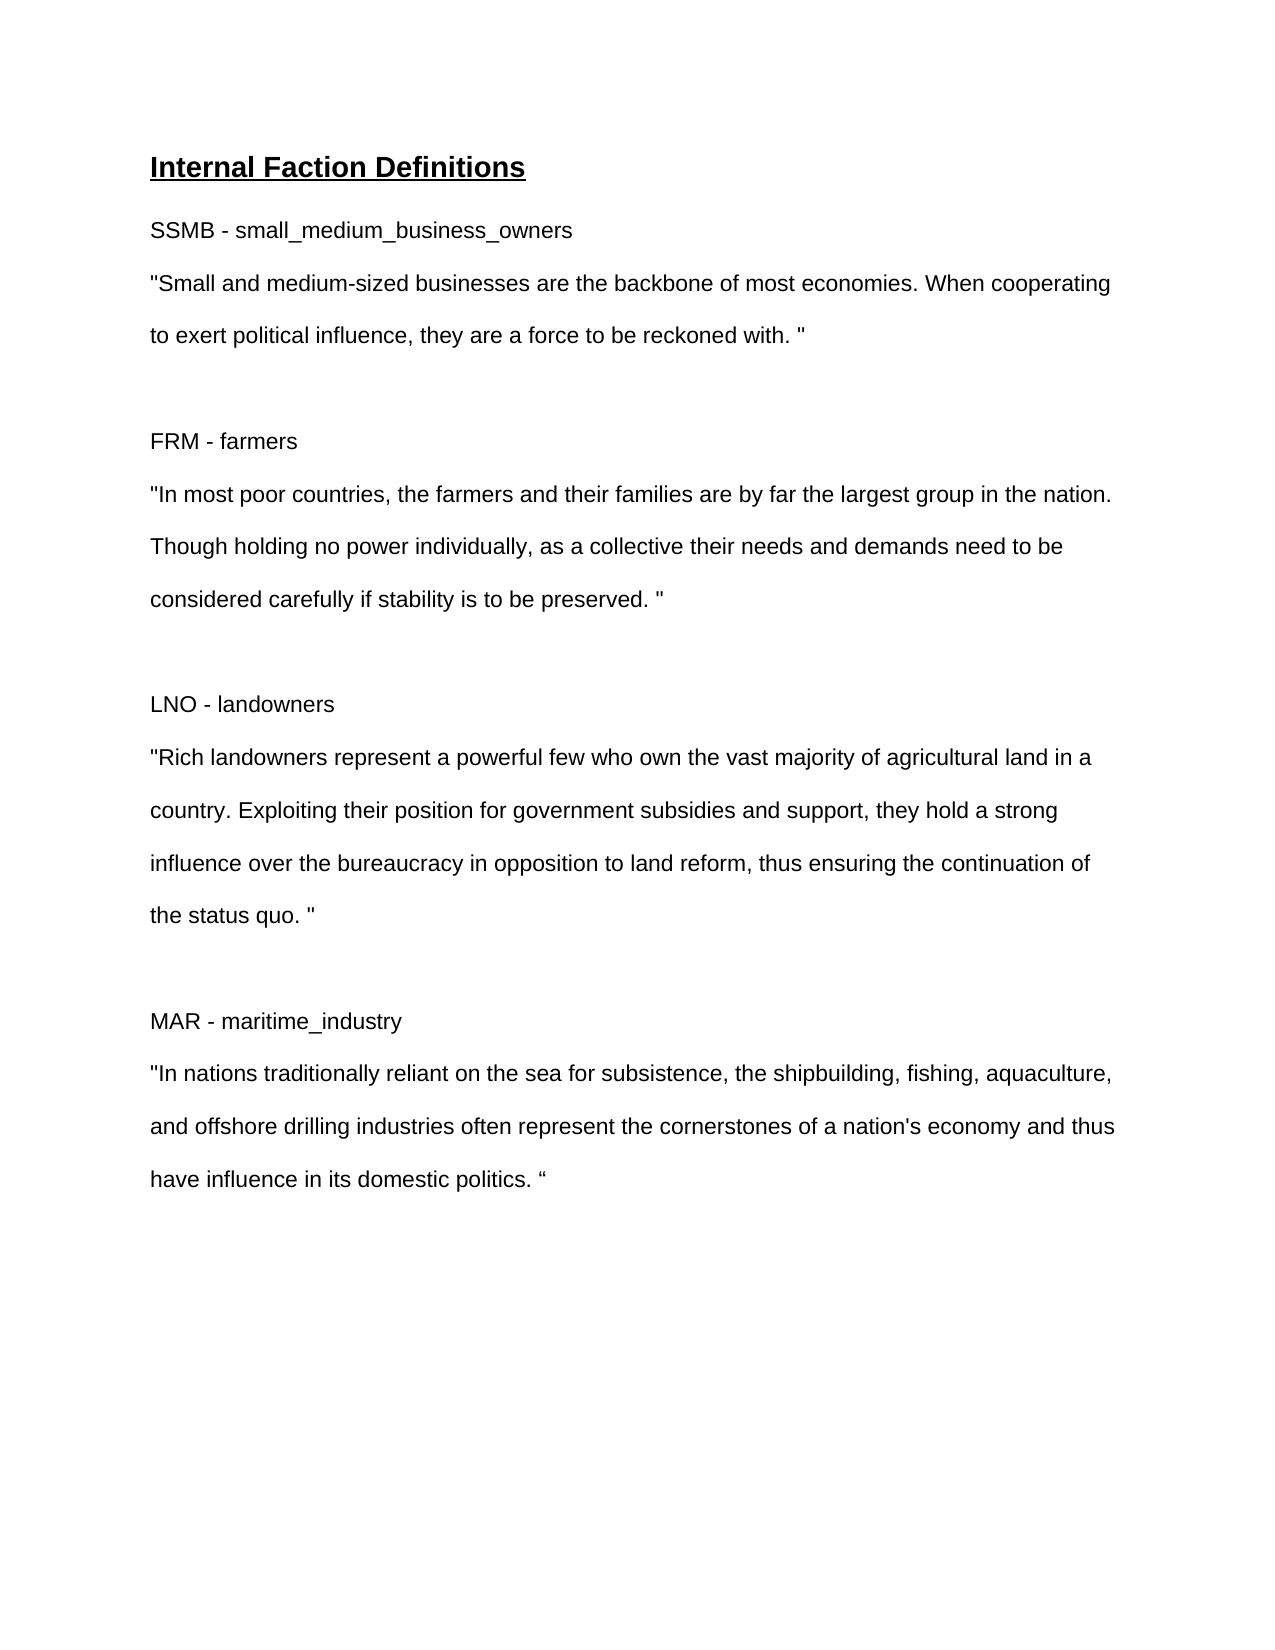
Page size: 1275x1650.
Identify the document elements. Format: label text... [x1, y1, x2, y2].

text LNO - landowners [150, 691, 1125, 718]
text "In nations traditionally reliant on the sea for subsistence, the shipbuilding, fishing, aquaculture, and offshore drilling industries often represent the cornerstones of a nation's economy and thus have influence in its domestic politics. “ [150, 1060, 1125, 1192]
text "Small and medium-sized businesses are the backbone of most economies. When cooperating to exert political influence, they are a force to be reckoned with. " [150, 270, 1125, 349]
text MAR - maritime_industry [150, 1008, 1125, 1034]
text "Rich landowners represent a powerful few who own the vast majority of agricultural land in a country. Exploiting their position for government subsidies and support, they hold a strong influence over the bureaucracy in opposition to land reform, thus ensuring the continuation of the status quo. " [150, 744, 1125, 929]
text Internal Faction Definitions [150, 150, 1125, 183]
text FRM - farmers [150, 428, 1125, 454]
text SSMB - small_medium_business_owners [150, 217, 1125, 243]
text "In most poor countries, the farmers and their families are by far the largest group in the nation. Though holding no power individually, as a collective their needs and demands need to be considered carefully if stability is to be preserved. " [150, 481, 1125, 612]
